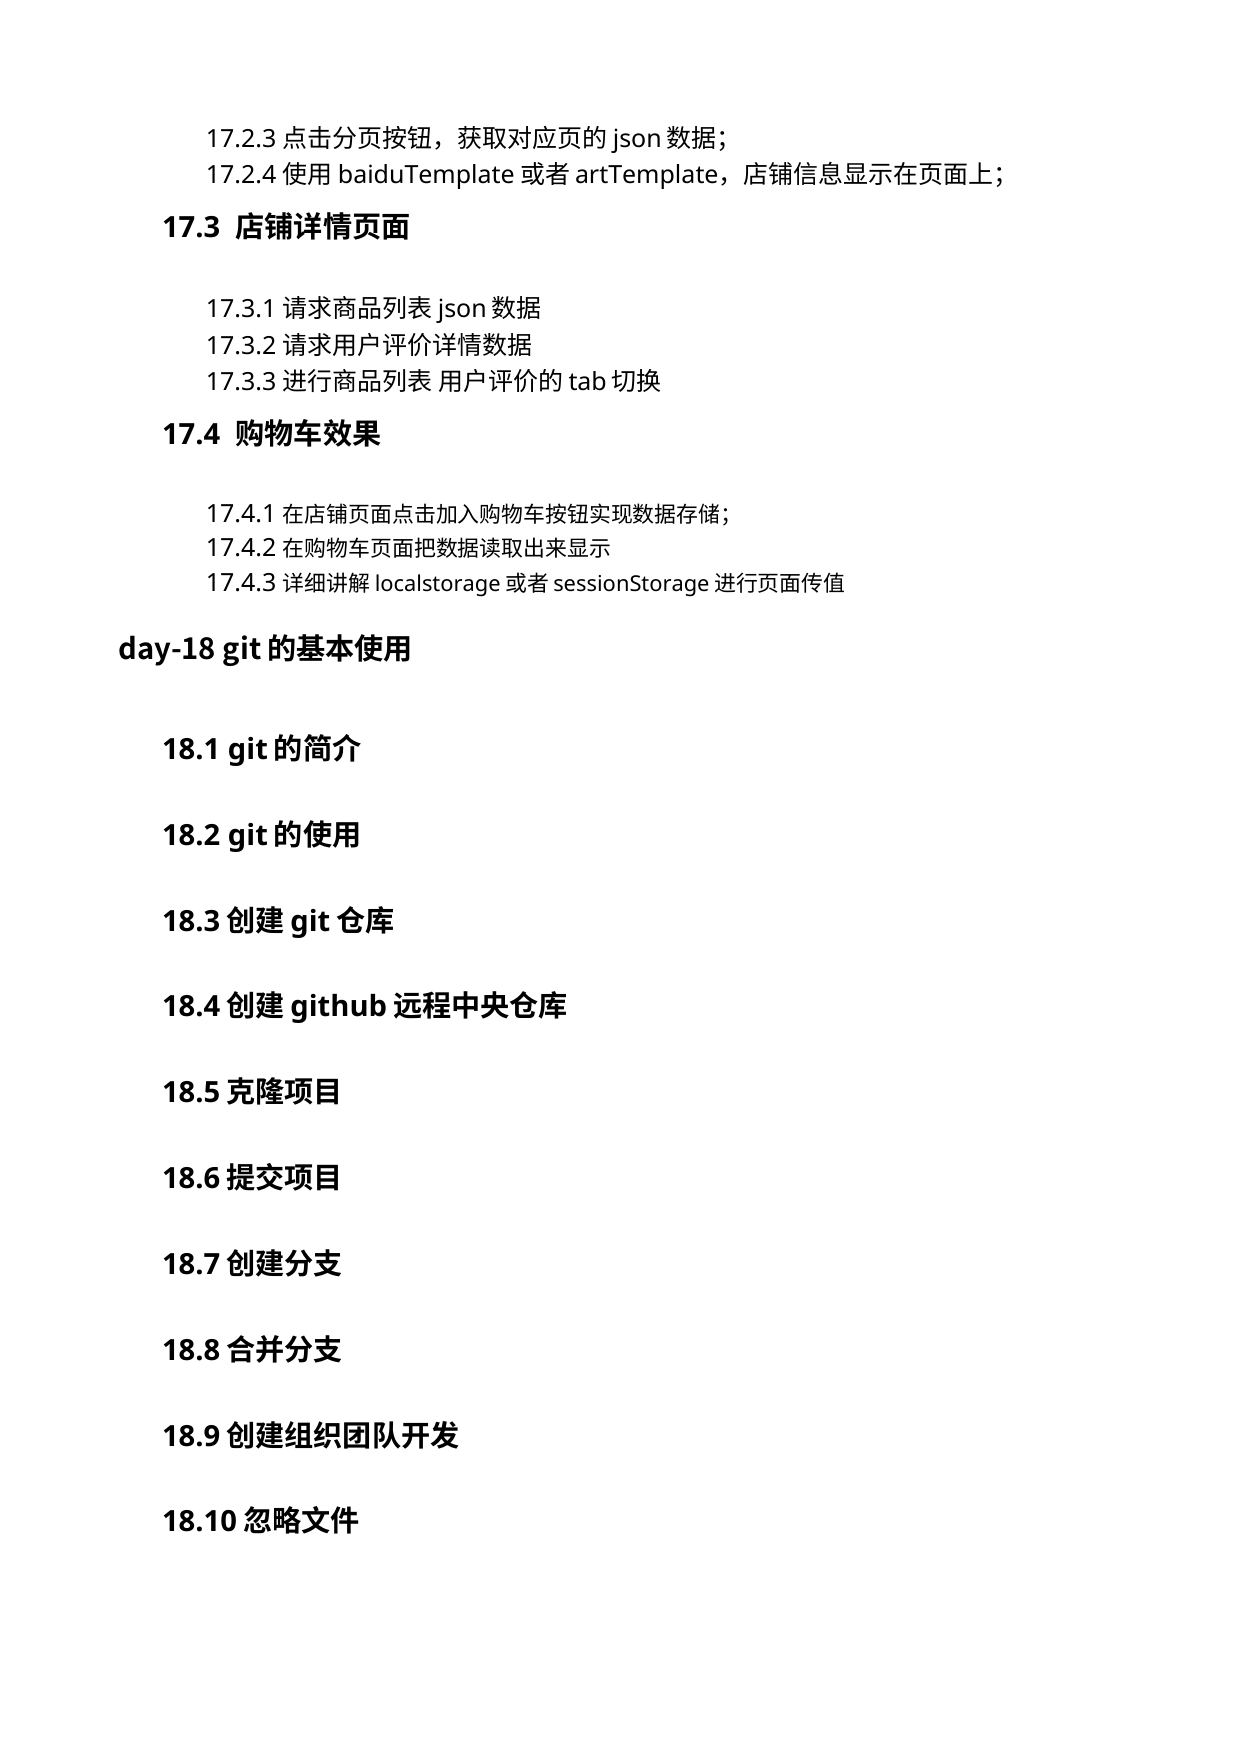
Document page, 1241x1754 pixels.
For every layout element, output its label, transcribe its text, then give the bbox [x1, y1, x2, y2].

subtitle 17.3 店铺详情页面 [118, 203, 1122, 246]
subtitle 18.5克隆项目 [118, 1069, 1122, 1111]
subtitle 17.4.2 在购物车页面把数据读取出来显示 [168, 530, 1122, 564]
subtitle 18.9创建组织团队开发 [118, 1412, 1122, 1454]
subtitle 17.3.3 进行商品列表 用户评价的tab切换 [168, 361, 1122, 398]
subtitle 17.4 购物车效果 [118, 410, 1122, 453]
subtitle 17.2.3 点击分页按钮，获取对应页的json数据； [168, 118, 1122, 154]
subtitle 18.3创建git仓库 [118, 897, 1122, 939]
subtitle 17.4.3 详细讲解localstorage或者sessionStorage进行页面传值 [168, 564, 1122, 598]
subtitle 17.4.1 在店铺页面点击加入购物车按钮实现数据存储； [168, 496, 1122, 530]
subtitle 17.3.2 请求用户评价详情数据 [168, 325, 1122, 361]
subtitle day-18 git的基本使用 [118, 625, 1122, 668]
subtitle 18.6提交项目 [118, 1155, 1122, 1197]
subtitle 18.2 git的使用 [118, 811, 1122, 854]
subtitle 17.2.4 使用baiduTemplate或者artTemplate，店铺信息显示在页面上； [168, 154, 1122, 191]
subtitle 18.4创建github远程中央仓库 [118, 983, 1122, 1025]
subtitle 17.3.1 请求商品列表json数据 [168, 289, 1122, 325]
subtitle 18.8合并分支 [118, 1326, 1122, 1369]
subtitle 18.7创建分支 [118, 1241, 1122, 1283]
subtitle 18.1 git的简介 [118, 726, 1122, 768]
subtitle 18.10忽略文件 [118, 1498, 1122, 1540]
